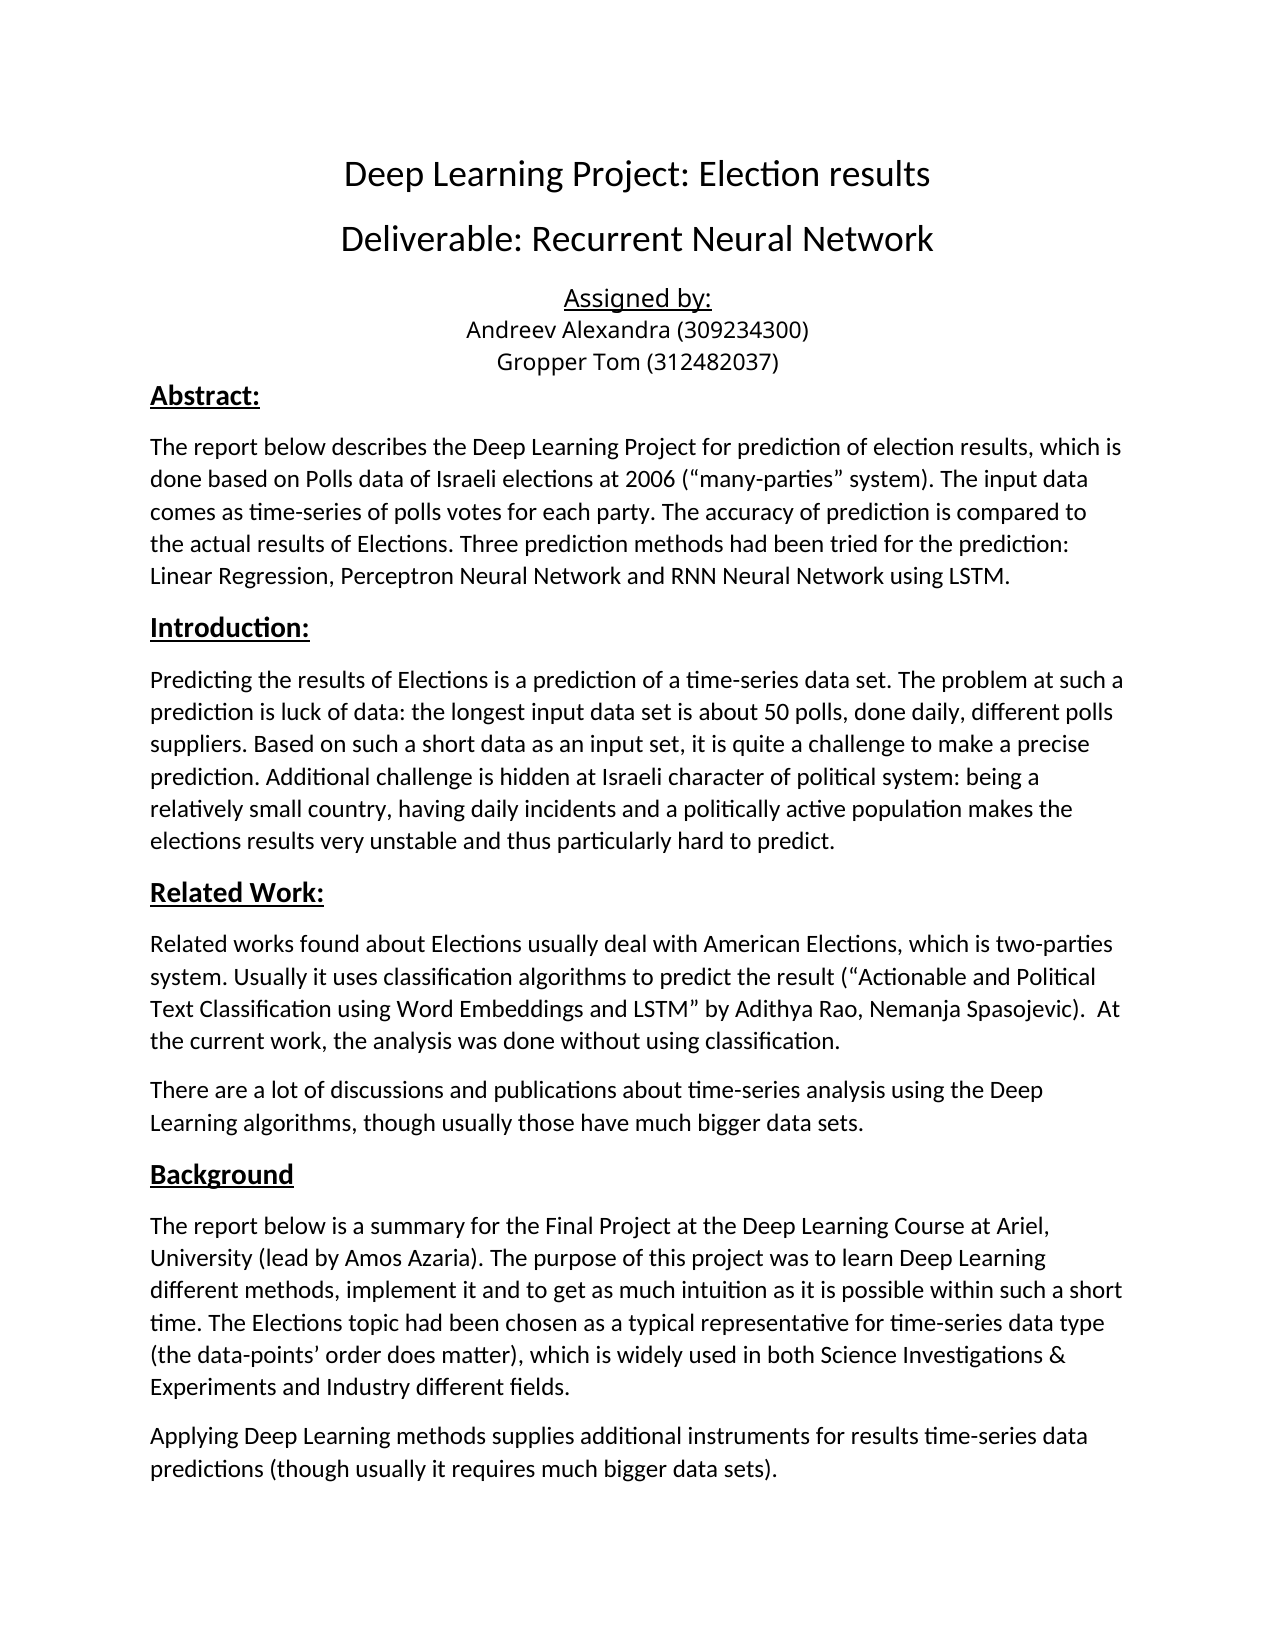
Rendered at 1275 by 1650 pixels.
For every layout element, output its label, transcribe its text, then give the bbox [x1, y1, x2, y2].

text The report below is a summary for the Final Project at the Deep Learning Course at Ariel, University (lead by Amos Azaria). The purpose of this project was to learn Deep Learning different methods, implement it and to get as much intuition as it is possible within such a short time. The Elections topic had been chosen as a typical representative for time-series data type (the data-points’ order does matter), which is widely used in both Science Investigations & Experiments and Industry different fields. [150, 1210, 1125, 1402]
text Predicting the results of Elections is a prediction of a time-series data set. The problem at such a prediction is luck of data: the longest input data set is about 50 polls, done daily, different polls suppliers. Based on such a short data as an input set, it is quite a challenge to make a precise prediction. Additional challenge is hidden at Israeli character of political system: being a relatively small country, having daily incidents and a politically active population makes the elections results very unstable and thus particularly hard to predict. [150, 664, 1125, 856]
text Applying Deep Learning methods supplies additional instruments for results time-series data predictions (though usually it requires much bigger data sets). [150, 1421, 1125, 1483]
text Introduction: [150, 609, 1125, 645]
text Deliverable: Recurrent Neural Network [150, 215, 1125, 261]
text Andreev Alexandra (309234300) [150, 314, 1125, 346]
text Related Work: [150, 874, 1125, 910]
text Gropper Tom (312482037) [150, 346, 1125, 377]
text The report below describes the Deep Learning Project for prediction of election results, which is done based on Polls data of Israeli elections at 2006 (“many-parties” system). The input data comes as time-series of polls votes for each party. The accuracy of prediction is compared to the actual results of Elections. Three prediction methods had been tried for the prediction: Linear Regression, Perceptron Neural Network and RNN Neural Network using LSTM. [150, 431, 1125, 591]
text Background [150, 1156, 1125, 1191]
text Related works found about Elections usually deal with American Elections, which is two-parties system. Usually it uses classification algorithms to predict the result (“Actionable and Political Text Classification using Word Embeddings and LSTM” by Adithya Rao, Nemanja Spasojevic). At the current work, the analysis was done without using classification. [150, 929, 1125, 1056]
text Abstract: [150, 377, 1125, 413]
text Deep Learning Project: Election results [150, 150, 1125, 196]
text Assigned by: [150, 280, 1125, 314]
text There are a lot of discussions and publications about time-series analysis using the Deep Learning algorithms, though usually those have much bigger data sets. [150, 1074, 1125, 1137]
